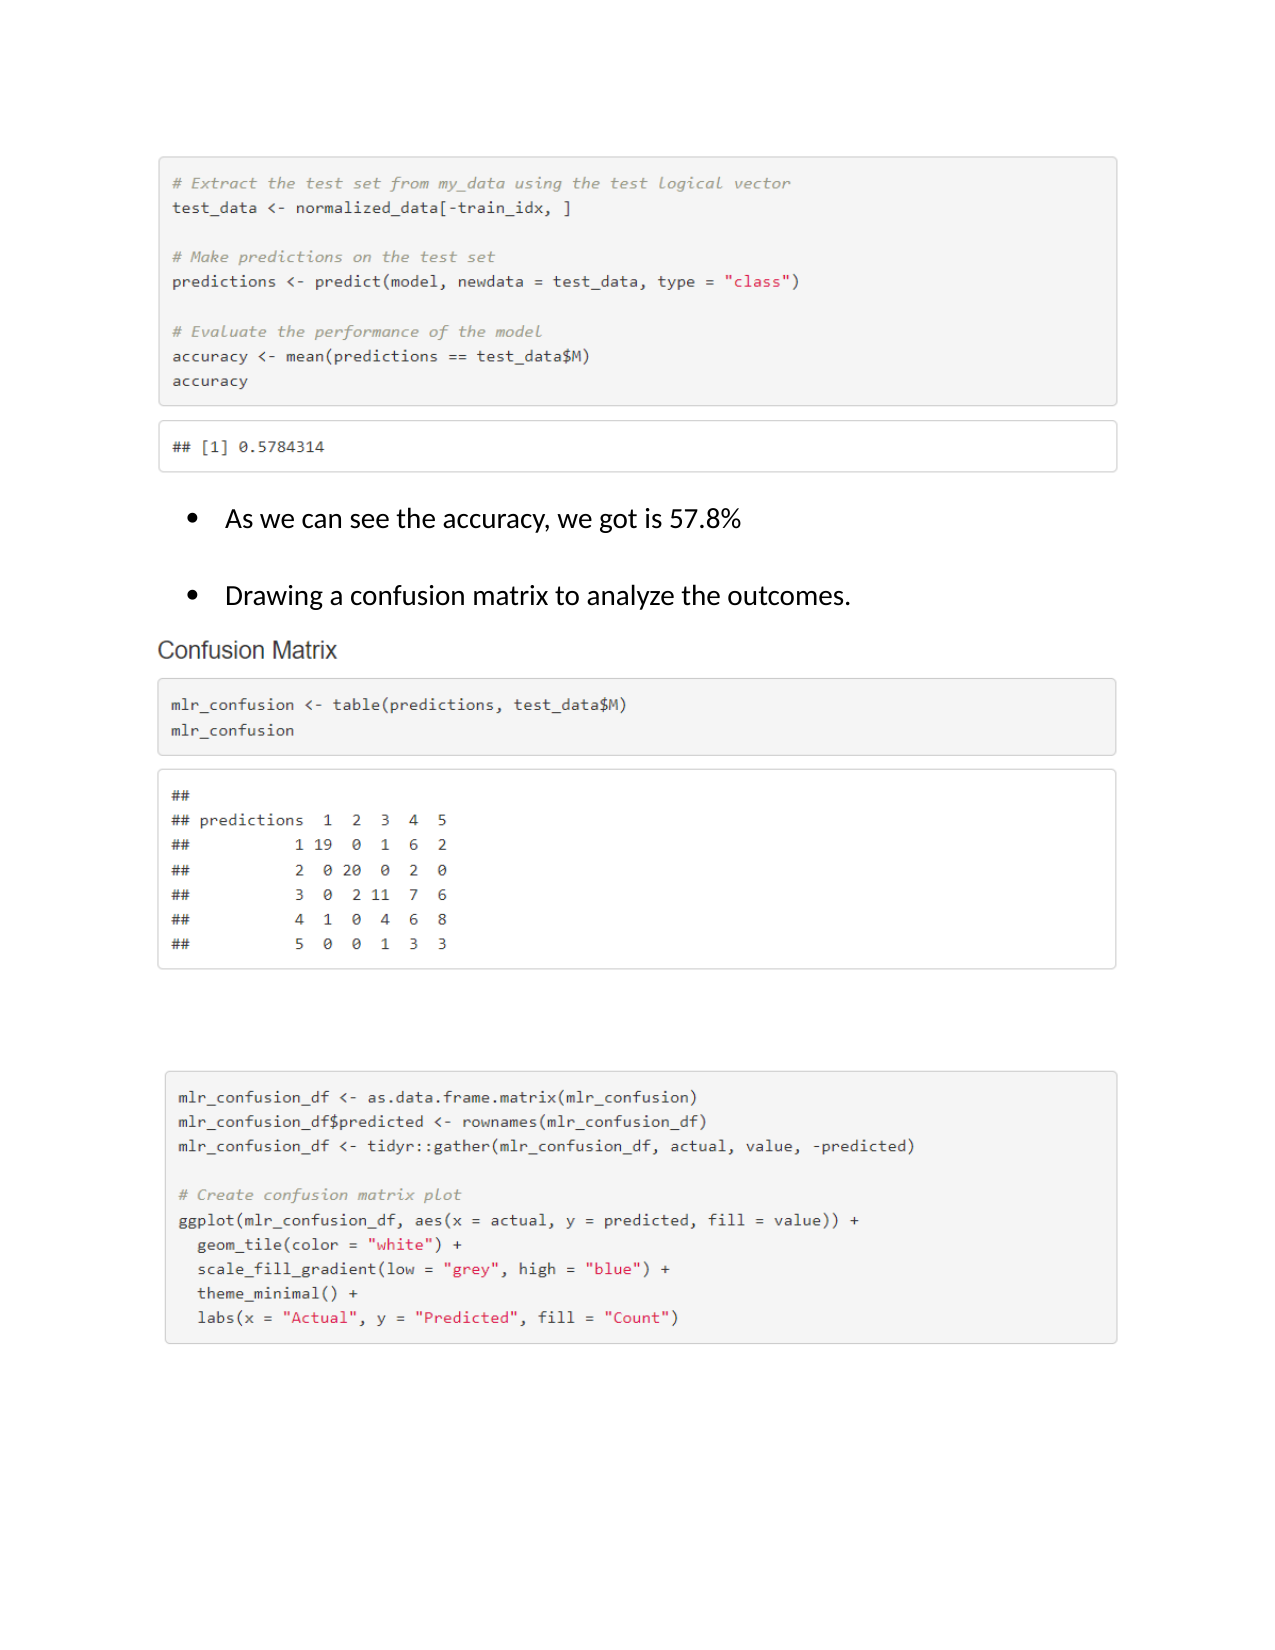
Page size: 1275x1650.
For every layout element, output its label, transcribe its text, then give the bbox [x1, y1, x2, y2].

list As we can see the accuracy, we got is 57.8% [187, 500, 1125, 536]
list Drawing a confusion matrix to analyze the outcomes. [187, 577, 1125, 612]
picture [150, 1057, 1125, 1360]
picture [150, 150, 1125, 481]
picture [150, 631, 1125, 978]
